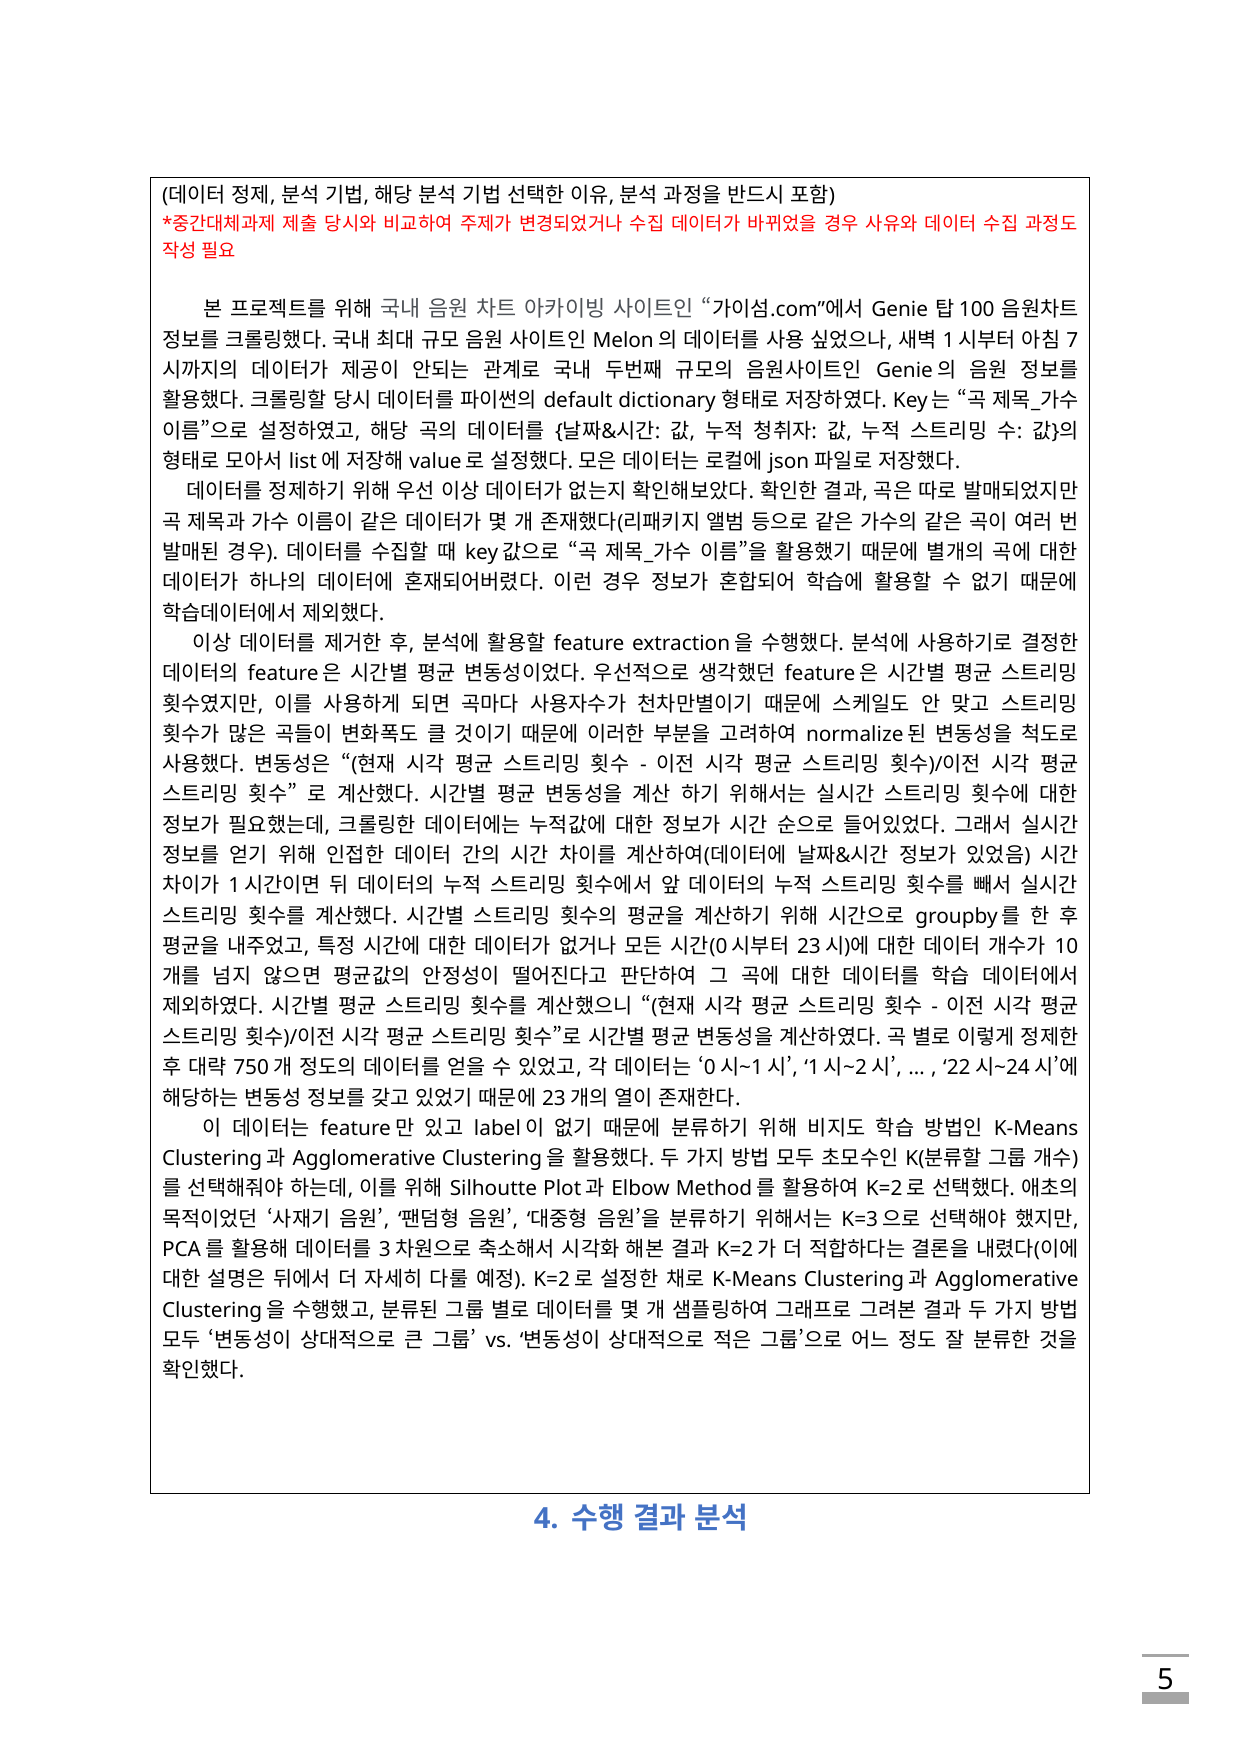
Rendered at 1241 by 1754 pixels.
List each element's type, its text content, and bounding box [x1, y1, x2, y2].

table_header (데이터 정제, 분석 기법, 해당 분석 기법 선택한 이유, 분석 과정을 반드시 포함) *중간대체과제 제출 당시와 비교하여 주제가 변경되었거나 수집 데이터가 바뀌었을 경우 사유와 데이터 수집 과정도 작성 필요 본 프로젝트를 위해 국내 음원 차트 아카이빙 사이트인 “가이섬.com”에서 Genie 탑100 음원차트 정보를 크롤링했다. 국내 최대 규모 음원 사이트인 Melon의 데이터를 사용 싶었으나, 새벽 1시부터 아침 7시까지의 데이터가 제공이 안되는 관계로 국내 두번째 규모의 음원사이트인 Genie의 음원 정보를 활용했다. 크롤링할 당시 데이터를 파이썬의 default dictionary 형태로 저장하였다. Key는 “곡 제목_가수 이름”으로 설정하였고, 해당 곡의 데이터를 {날짜&시간: 값, 누적 청취자: 값, 누적 스트리밍 수: 값}의 형태로 모아서 list에 저장해 value로 설정했다. 모은 데이터는 로컬에 json 파일로 저장했다. 데이터를 정제하기 위해 우선 이상 데이터가 없는지 확인해보았다. 확인한 결과, 곡은 따로 발매되었지만 곡 제목과 가수 이름이 같은 데이터가 몇 개 존재했다(리패키지 앨범 등으로 같은 가수의 같은 곡이 여러 번 발매된 경우). 데이터를 수집할 때 key값으로 “곡 제목_가수 이름”을 활용했기 때문에 별개의 곡에 대한 데이터가 하나의 데이터에 혼재되어버렸다. 이런 경우 정보가 혼합되어 학습에 활용할 수 없기 때문에 학습데이터에서 제외했다. 이상 데이터를 제거한 후, 분석에 활용할 feature extraction을 수행했다. 분석에 사용하기로 결정한 데이터의 feature은 시간별 평균 변동성이었다. 우선적으로 생각했던 feature은 시간별 평균 스트리밍 횟수였지만, 이를 사용하게 되면 곡마다 사용자수가 천차만별이기 때문에 스케일도 안 맞고 스트리밍 횟수가 많은 곡들이 변화폭도 클 것이기 때문에 이러한 부분을 고려하여 normalize된 변동성을 척도로 사용했다. 변동성은 “(현재 시각 평균 스트리밍 횟수 - 이전 시각 평균 스트리밍 횟수)/이전 시각 평균 스트리밍 횟수” 로 계산했다. 시간별 평균 변동성을 계산 하기 위해서는 실시간 스트리밍 횟수에 대한 정보가 필요했는데, 크롤링한 데이터에는 누적값에 대한 정보가 시간 순으로 들어있었다. 그래서 실시간 정보를 얻기 위해 인접한 데이터 간의 시간 차이를 계산하여(데이터에 날짜&시간 정보가 있었음) 시간 차이가 1시간이면 뒤 데이터의 누적 스트리밍 횟수에서 앞 데이터의 누적 스트리밍 횟수를 빼서 실시간 스트리밍 횟수를 계산했다. 시간별 스트리밍 횟수의 평균을 계산하기 위해 시간으로 groupby를 한 후 평균을 내주었고, 특정 시간에 대한 데이터가 없거나 모든 시간(0시부터 23시)에 대한 데이터 개수가 10개를 넘지 않으면 평균값의 안정성이 떨어진다고 판단하여 그 곡에 대한 데이터를 학습 데이터에서 제외하였다. 시간별 평균 스트리밍 횟수를 계산했으니 “(현재 시각 평균 스트리밍 횟수 - 이전 시각 평균 스트리밍 횟수)/이전 시각 평균 스트리밍 횟수”로 시간별 평균 변동성을 계산하였다. 곡 별로 이렇게 정제한 후 대략 750개 정도의 데이터를 얻을 수 있었고, 각 데이터는 ‘0시~1시’, ‘1시~2시’, … , ‘22시~24시’에 해당하는 변동성 정보를 갖고 있었기 때문에 23개의 열이 존재한다. 이 데이터는 feature만 있고 label이 없기 때문에 분류하기 위해 비지도 학습 방법인 K-Means Clustering과 Agglomerative Clustering을 활용했다. 두 가지 방법 모두 초모수인 K(분류할 그룹 개수)를 선택해줘야 하는데, 이를 위해 Silhoutte Plot과 Elbow Method를 활용하여 K=2로 선택했다. 애초의 목적이었던 ‘사재기 음원’, ‘팬덤형 음원’, ‘대중형 음원’을 분류하기 위해서는 K=3으로 선택해야 했지만, PCA를 활용해 데이터를 3차원으로 축소해서 시각화 해본 결과 K=2가 더 적합하다는 결론을 내렸다(이에 대한 설명은 뒤에서 더 자세히 다룰 예정). K=2로 설정한 채로 K-Means Clustering과 Agglomerative Clustering을 수행했고, 분류된 그룹 별로 데이터를 몇 개 샘플링하여 그래프로 그려본 결과 두 가지 방법 모두 ‘변동성이 상대적으로 큰 그룹’ vs. ‘변동성이 상대적으로 적은 그룹’으로 어느 정도 잘 분류한 것을 확인했다. [151, 178, 1089, 1493]
list 수행 결과 분석 [192, 1494, 1090, 1537]
